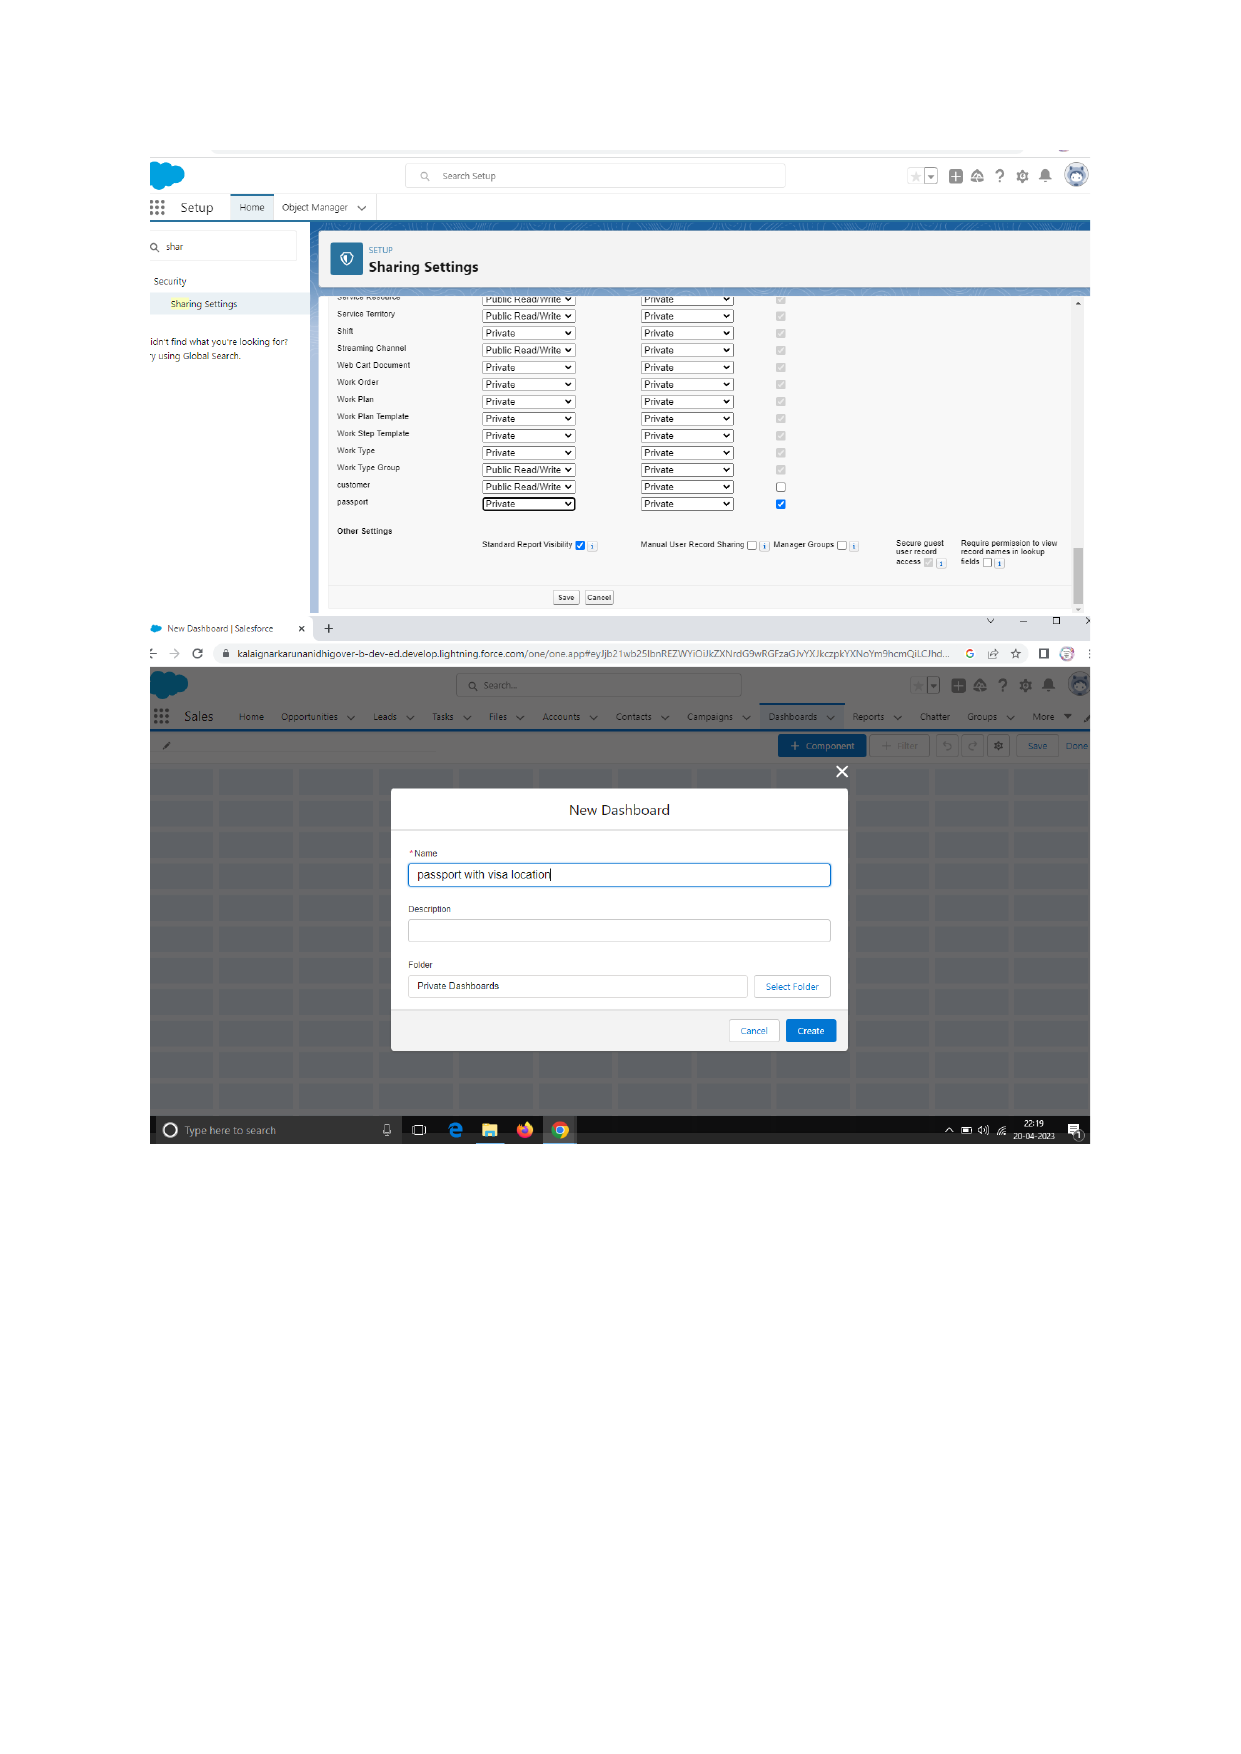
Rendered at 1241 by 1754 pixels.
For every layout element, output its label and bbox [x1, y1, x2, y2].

picture [150, 150, 1091, 613]
picture [150, 616, 1091, 1144]
